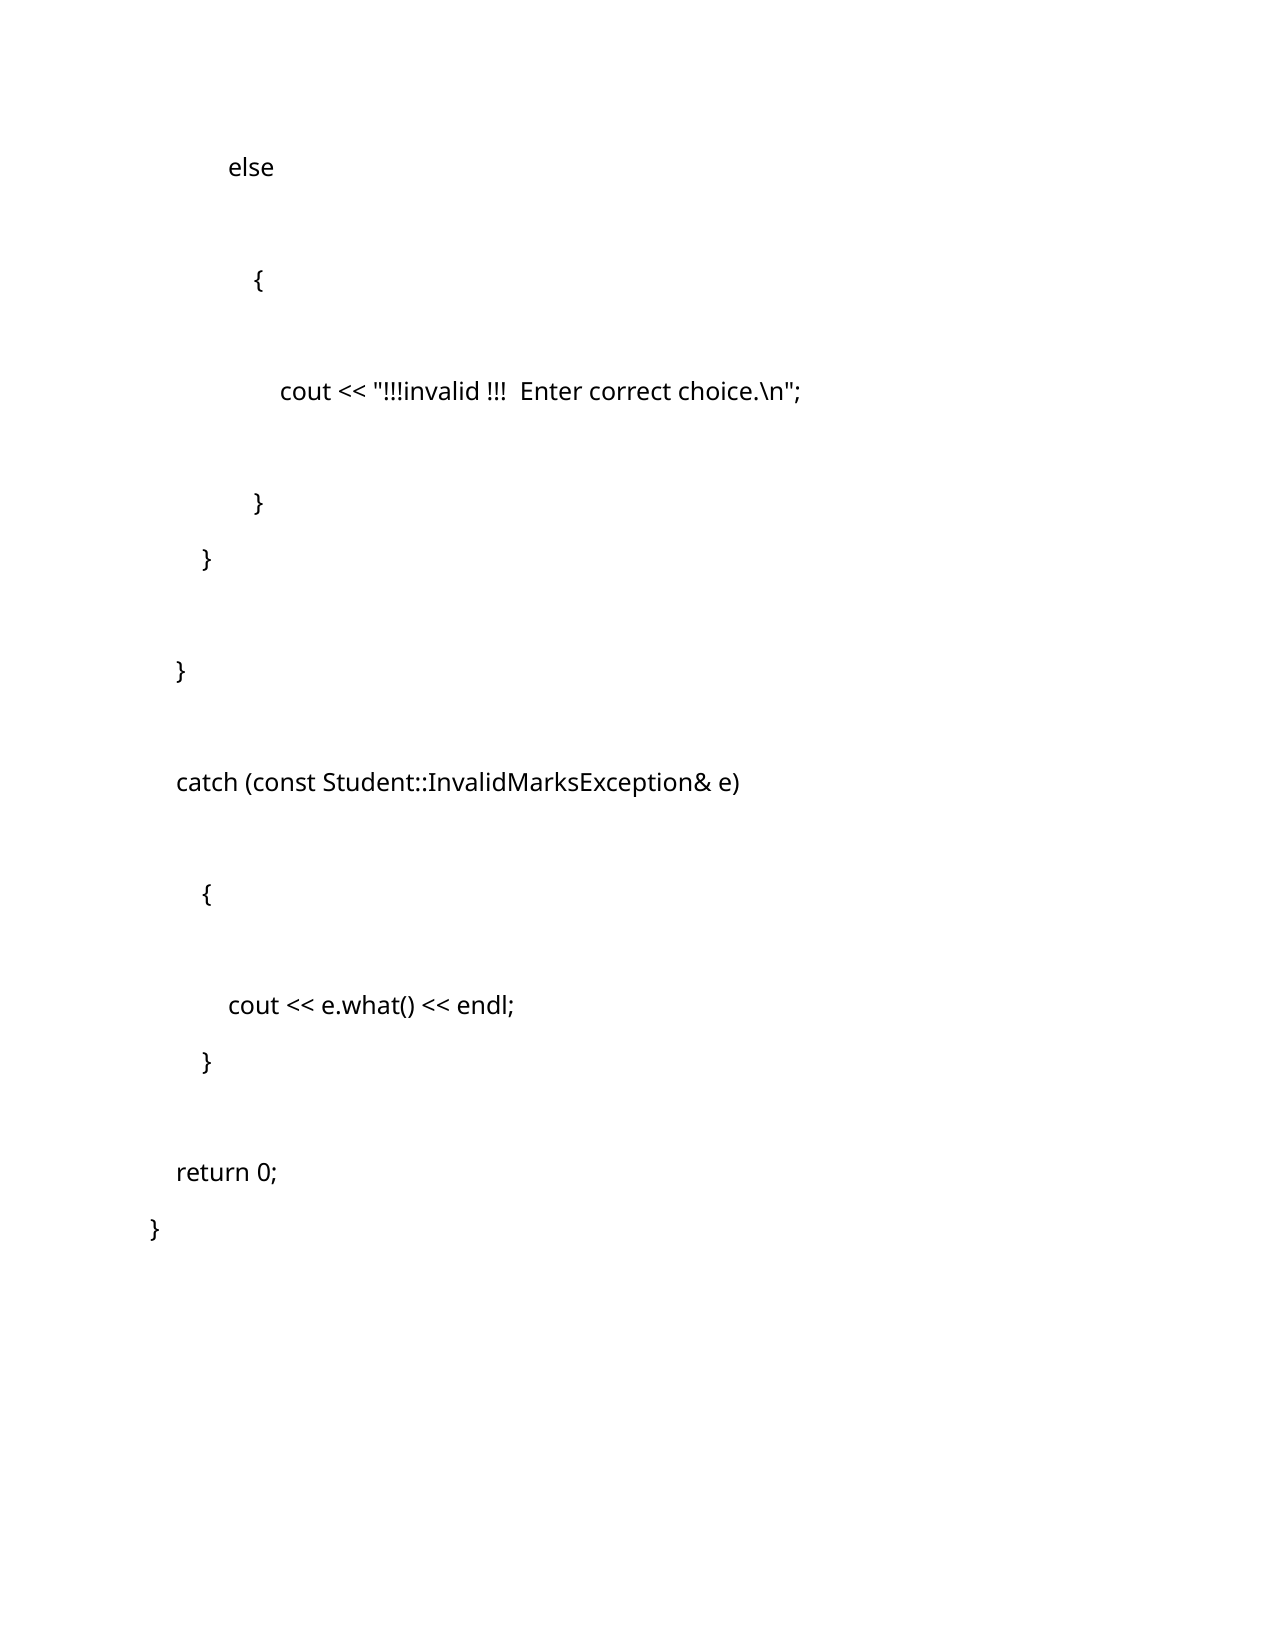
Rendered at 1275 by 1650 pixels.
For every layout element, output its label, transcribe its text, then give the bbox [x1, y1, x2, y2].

text else [150, 150, 1125, 184]
text { [150, 876, 1125, 910]
text { [150, 262, 1125, 296]
text cout << e.what() << endl; [150, 987, 1125, 1022]
text } [150, 485, 1125, 519]
text } [150, 652, 1125, 687]
text cout << "!!!invalid !!! Enter correct choice.\n"; [150, 373, 1125, 407]
text } [150, 541, 1125, 575]
text } [150, 1211, 1125, 1245]
text catch (const Student::InvalidMarksException& e) [150, 764, 1125, 798]
text return 0; [150, 1155, 1125, 1189]
text } [150, 1043, 1125, 1077]
